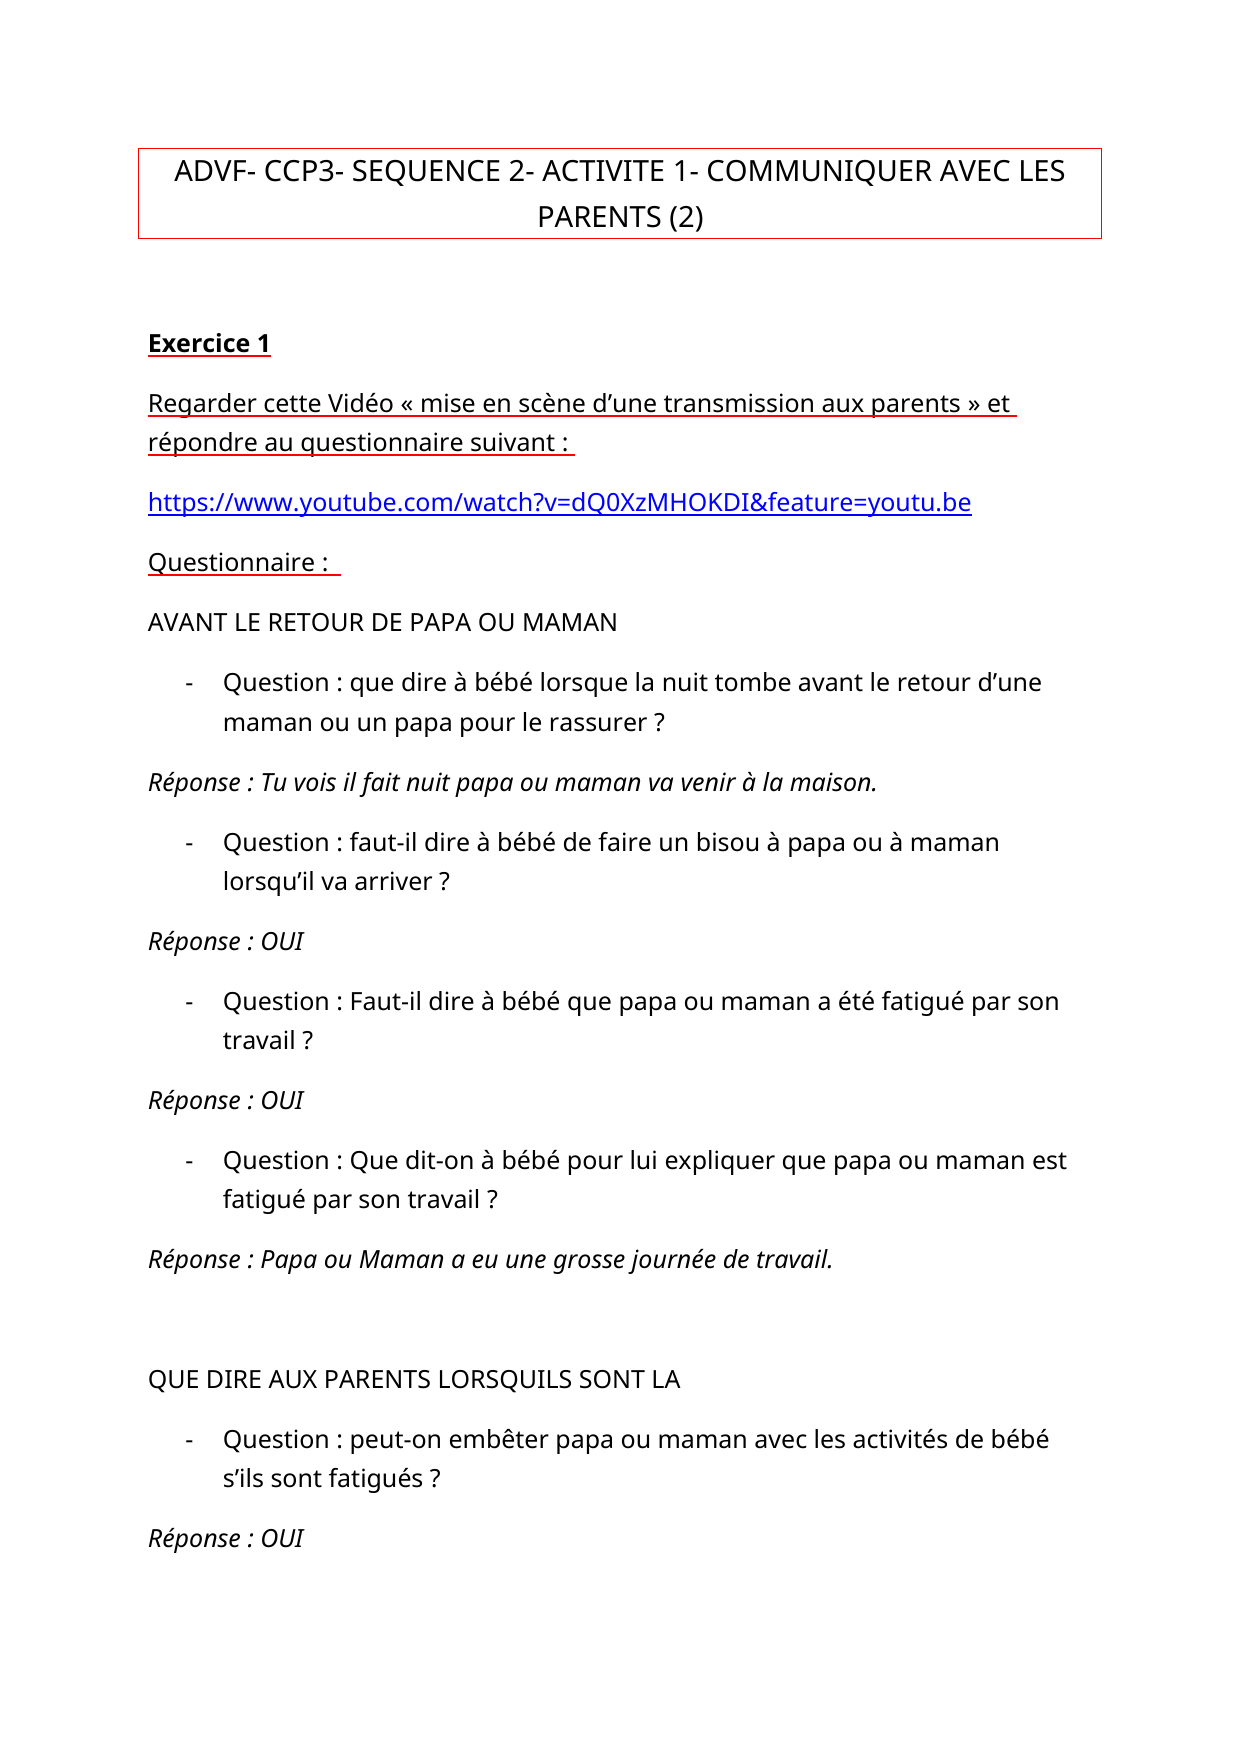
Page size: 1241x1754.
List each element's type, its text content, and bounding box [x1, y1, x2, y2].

list Question : Faut-il dire à bébé que papa ou maman a été fatigué par son travail ? [185, 983, 1093, 1057]
text Réponse : Tu vois il fait nuit papa ou maman va venir à la maison. [148, 764, 1093, 798]
text Réponse : Papa ou Maman a eu une grosse journée de travail. [148, 1242, 1093, 1276]
text QUE DIRE AUX PARENTS LORSQUILS SONT LA [148, 1362, 1093, 1396]
text AVANT LE RETOUR DE PAPA OU MAMAN [148, 605, 1093, 639]
text https://www.youtube.com/watch?v=dQ0XzMHOKDI&feature=youtu.be [148, 485, 1093, 519]
list Question : peut-on embêter papa ou maman avec les activités de bébé s’ils sont fatigués ? [185, 1422, 1093, 1495]
text Exercice 1 [148, 326, 1093, 360]
list Question : que dire à bébé lorsque la nuit tombe avant le retour d’une maman ou un papa pour le rassurer ? [185, 665, 1093, 738]
text Réponse : OUI [148, 923, 1093, 957]
text ADVF- CCP3- SEQUENCE 2- ACTIVITE 1- COMMUNIQUER AVEC LES PARENTS (2) [139, 149, 1101, 238]
text Questionnaire : [148, 545, 1093, 579]
text Réponse : OUI [148, 1083, 1093, 1117]
list Question : faut-il dire à bébé de faire un bisou à papa ou à maman lorsqu’il va arriver ? [185, 824, 1093, 897]
text Regarder cette Vidéo « mise en scène d’une transmission aux parents » et répondre au questionnaire suivant : [148, 386, 1093, 459]
text Réponse : OUI [148, 1521, 1093, 1555]
list Question : Que dit-on à bébé pour lui expliquer que papa ou maman est fatigué par son travail ? [185, 1143, 1093, 1216]
